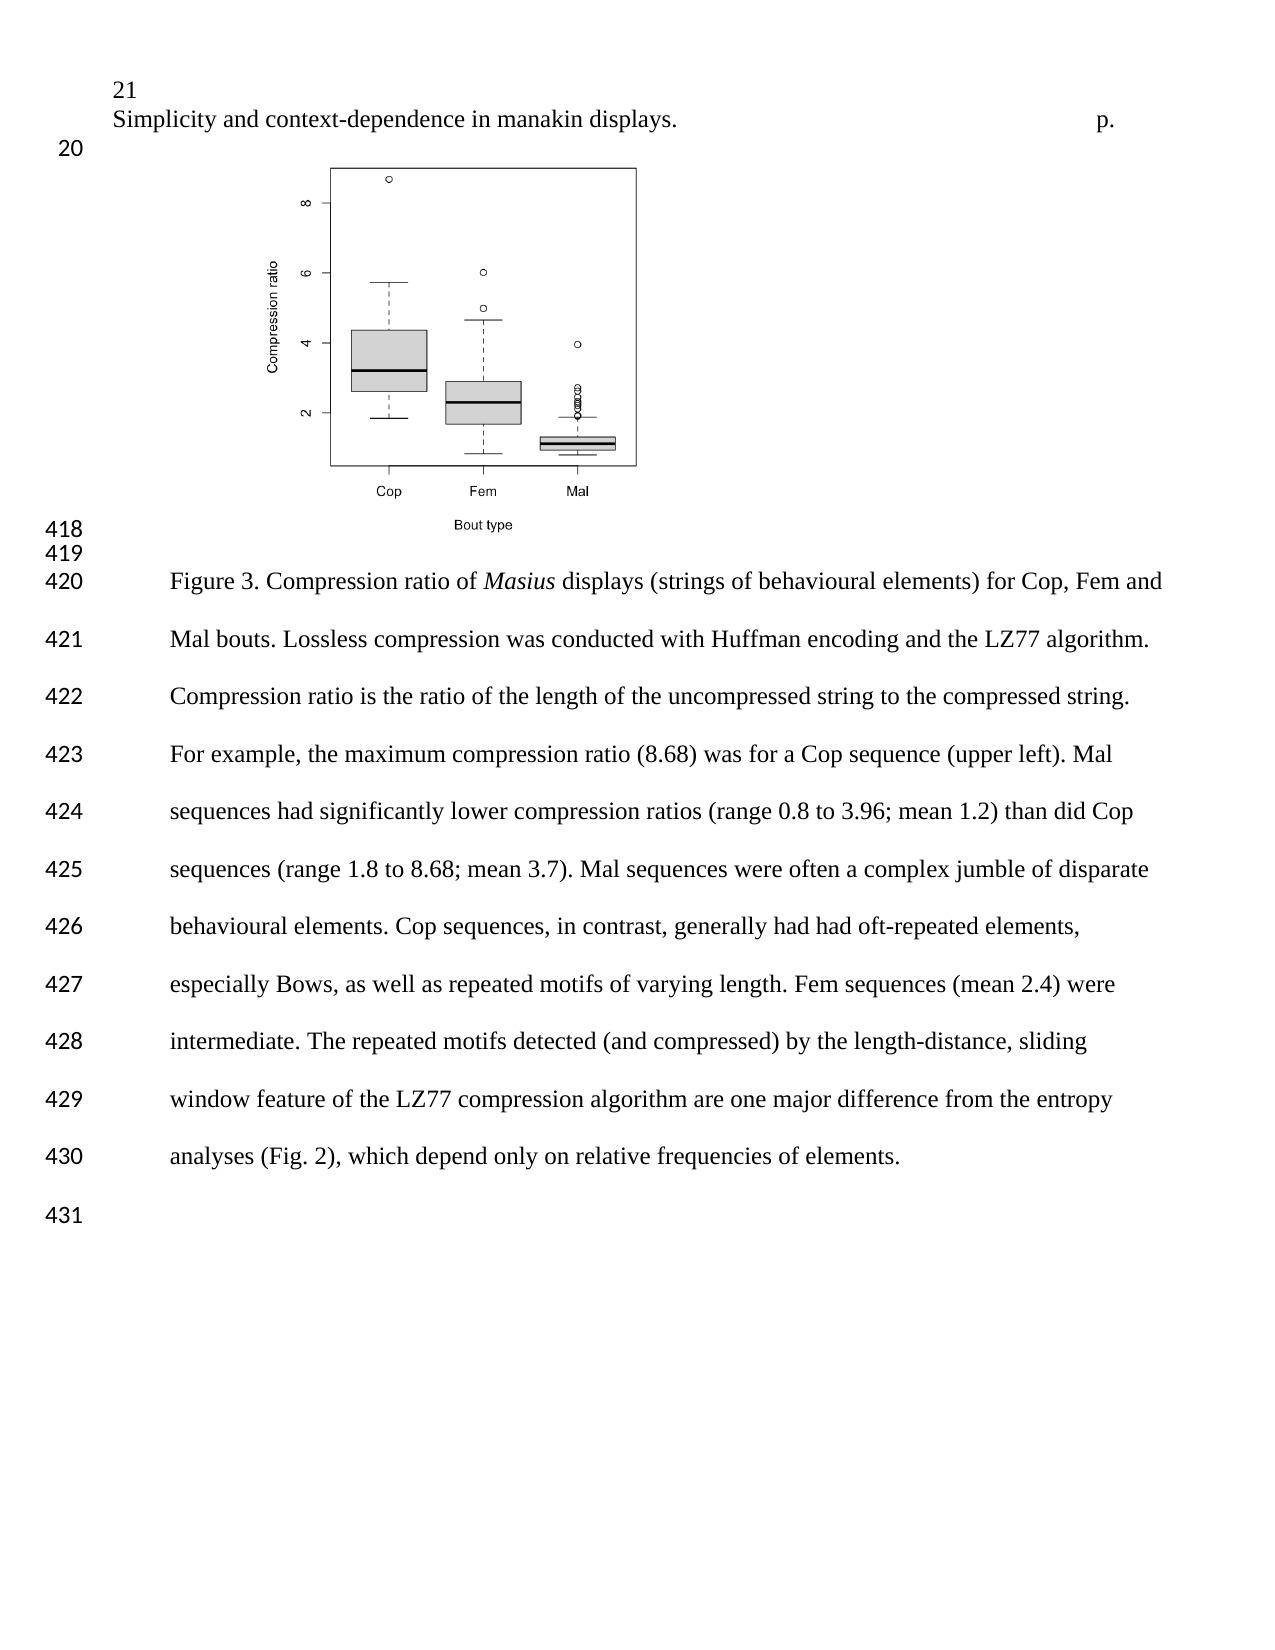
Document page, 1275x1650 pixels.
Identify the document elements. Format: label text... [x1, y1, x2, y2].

picture [262, 161, 646, 538]
text Figure 3. Compression ratio of Masius displays (strings of behavioural elements) for Cop, Fem and Mal bouts. Lossless compression was conducted with Huffman encoding and the LZ77 algorithm. Compression ratio is the ratio of the length of the uncompressed string to the compressed string. For example, the maximum compression ratio (8.68) was for a Cop sequence (upper left). Mal sequences had significantly lower compression ratios (range 0.8 to 3.96; mean 1.2) than did Cop sequences (range 1.8 to 8.68; mean 3.7). Mal sequences were often a complex jumble of disparate behavioural elements. Cop sequences, in contrast, generally had had oft-repeated elements, especially Bows, as well as repeated motifs of varying length. Fem sequences (mean 2.4) were intermediate. The repeated motifs detected (and compressed) by the length-distance, sliding window feature of the LZ77 compression algorithm are one major difference from the entropy analyses (Fig. 2), which depend only on relative frequencies of elements. [169, 566, 1162, 1170]
